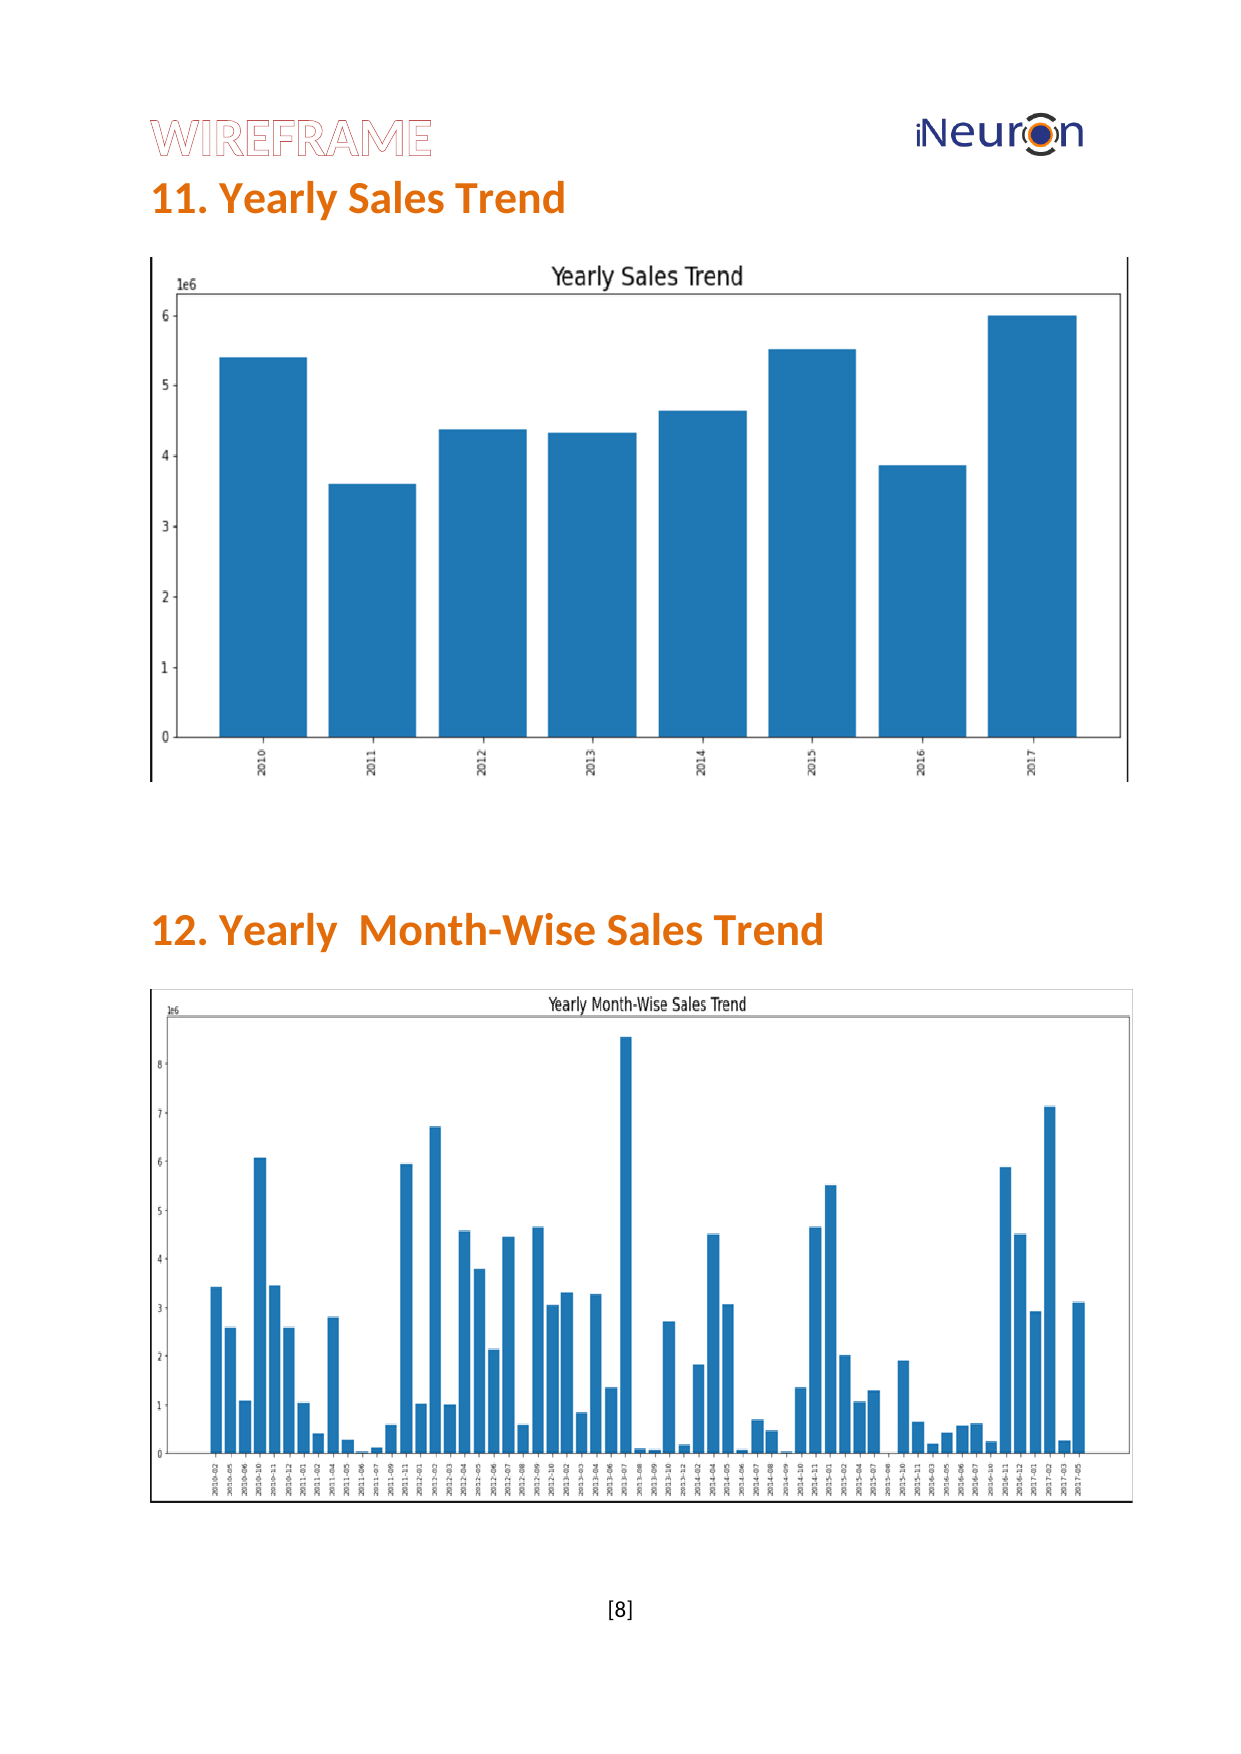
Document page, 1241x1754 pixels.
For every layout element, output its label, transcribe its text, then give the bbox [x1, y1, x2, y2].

text 12. Yearly Month-Wise Sales Trend [150, 901, 1090, 957]
picture [150, 989, 1133, 1503]
picture [150, 257, 1129, 782]
text 11. Yearly Sales Trend [150, 169, 1090, 225]
picture [916, 112, 1083, 156]
